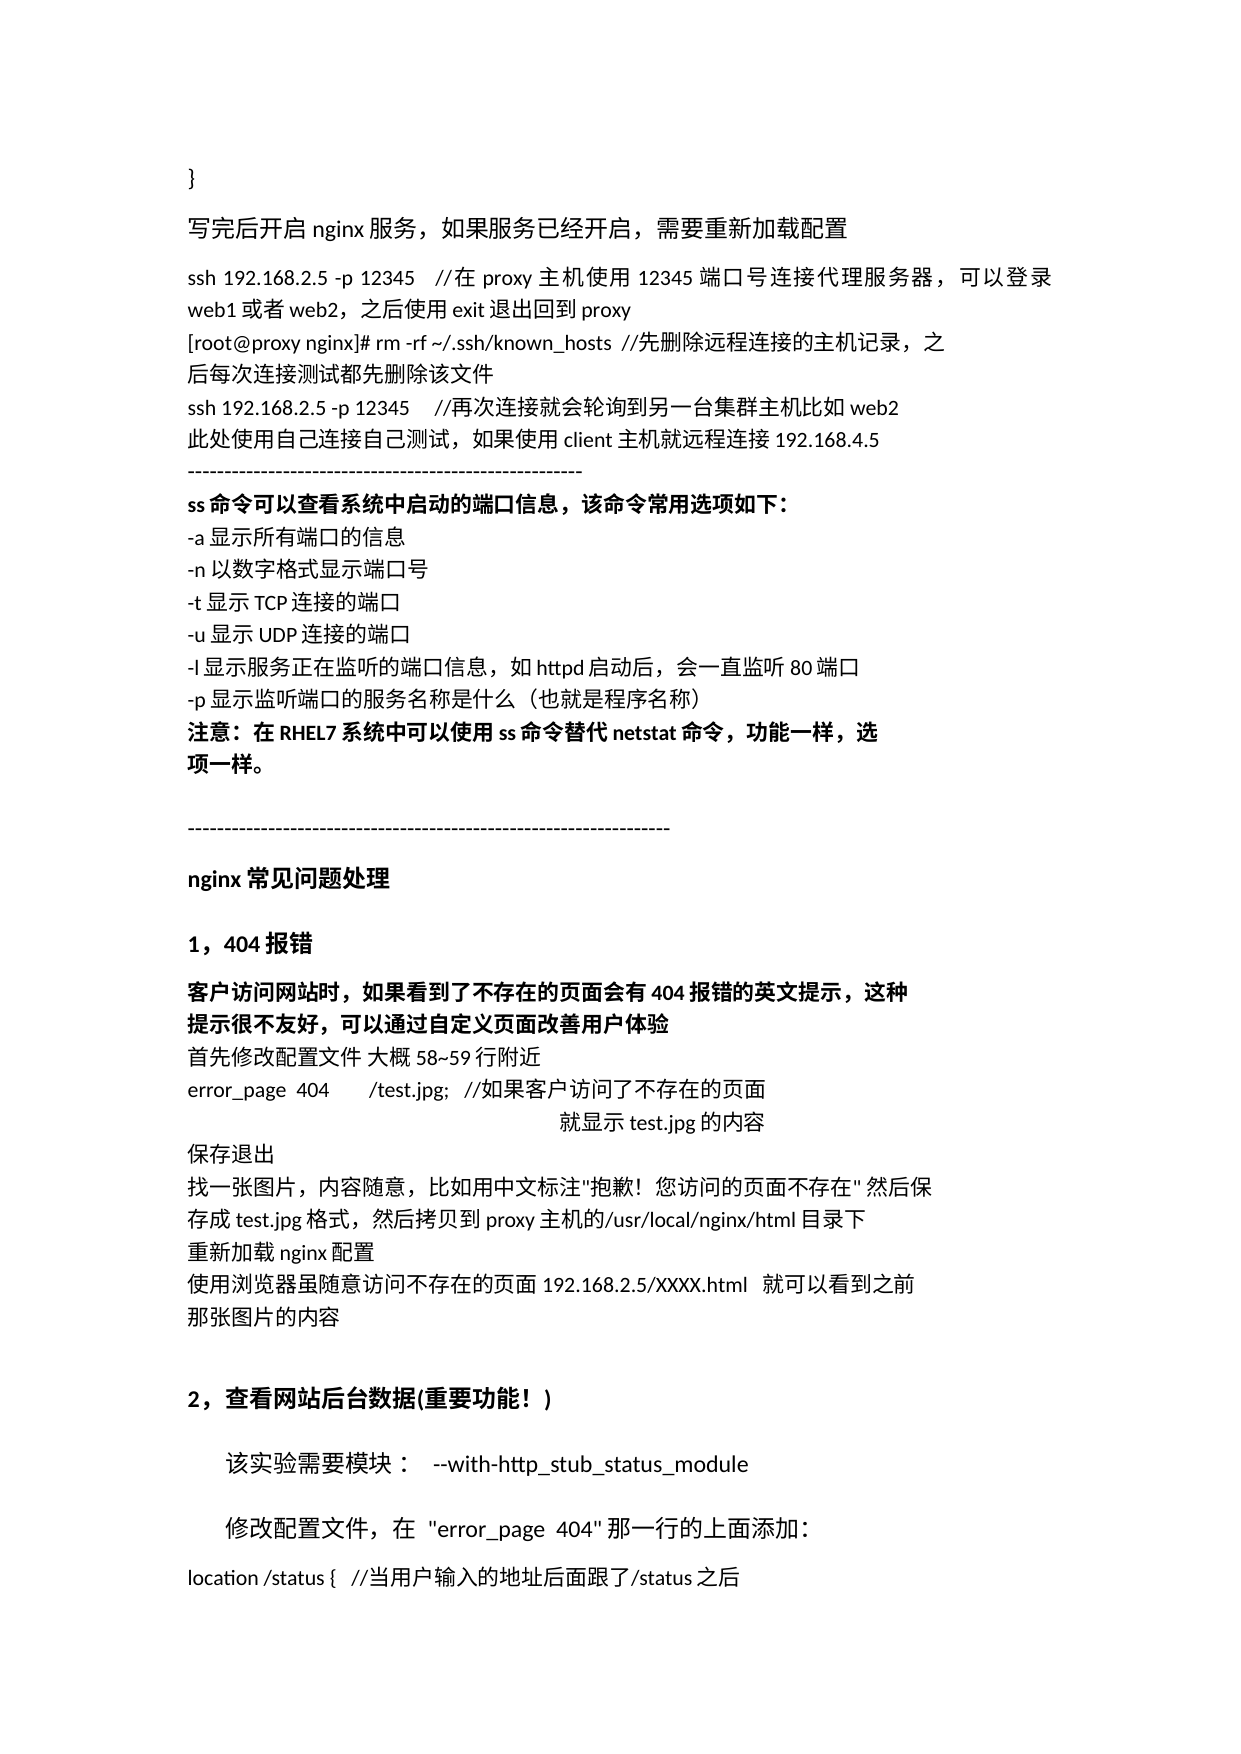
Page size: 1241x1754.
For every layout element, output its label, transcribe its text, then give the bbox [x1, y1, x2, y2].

text 存成test.jpg格式，然后拷贝到proxy主机的/usr/local/nginx/html目录下 [187, 1202, 1053, 1234]
text 写完后开启nginx服务，如果服务已经开启，需要重新加载配置 [187, 194, 1053, 259]
text 重新加载nginx配置 [187, 1234, 1053, 1267]
text 使用浏览器虽随意访问不存在的页面192.168.2.5/XXXX.html 就可以看到之前 [187, 1267, 1053, 1299]
text -u显示UDP连接的端口 [187, 617, 1053, 649]
text 保存退出 [187, 1137, 1053, 1169]
text 此处使用自己连接自己测试，如果使用client主机就远程连接192.168.4.5 [187, 422, 1053, 454]
text 那张图片的内容 [187, 1299, 1053, 1332]
text 注意：在RHEL7系统中可以使用ss命令替代netstat命令，功能一样，选 [187, 714, 1053, 747]
list 修改配置文件，在 "error_page 404" 那一行的上面添加： [225, 1494, 1053, 1559]
list 查看网站后台数据(重要功能！) [187, 1364, 1053, 1429]
text ------------------------------------------------------------------ [187, 812, 1053, 844]
text [root@proxy nginx]# rm -rf ~/.ssh/known_hosts //先删除远程连接的主机记录，之 [187, 324, 1053, 357]
text 首先修改配置文件 大概58~59行附近 [187, 1039, 1053, 1072]
text ssh 192.168.2.5 -p 12345 //再次连接就会轮询到另一台集群主机比如web2 [187, 389, 1053, 422]
text } [187, 162, 1053, 194]
text 找一张图片，内容随意，比如用中文标注"抱歉！您访问的页面不存在" 然后保 [187, 1169, 1053, 1202]
text ------------------------------------------------------ [187, 454, 1053, 487]
text 就显示test.jpg的内容 [537, 1104, 1053, 1137]
text error_page 404 /test.jpg; //如果客户访问了不存在的页面 [187, 1072, 1053, 1104]
text ssh 192.168.2.5 -p 12345 //在proxy主机使用12345端口号连接代理服务器，可以登录web1或者web2，之后使用exit退出回到proxy [187, 259, 1053, 324]
text location /status { //当用户输入的地址后面跟了/status之后 [187, 1559, 1053, 1592]
text 项一样。 [187, 747, 1053, 779]
list 该实验需要模块 ： --with-http_stub_status_module [225, 1429, 1053, 1494]
text -a显示所有端口的信息 [187, 519, 1053, 552]
text 1，404报错 [187, 909, 1053, 974]
text -l显示服务正在监听的端口信息，如httpd启动后，会一直监听80端口 [187, 649, 1053, 682]
text 客户访问网站时，如果看到了不存在的页面会有404报错的英文提示，这种 [187, 974, 1053, 1007]
text -t显示TCP连接的端口 [187, 584, 1053, 617]
text nginx 常见问题处理 [187, 844, 1053, 909]
text -p显示监听端口的服务名称是什么（也就是程序名称） [187, 682, 1053, 714]
text ss命令可以查看系统中启动的端口信息，该命令常用选项如下： [187, 487, 1053, 519]
text -n以数字格式显示端口号 [187, 552, 1053, 584]
text 后每次连接测试都先删除该文件 [187, 357, 1053, 389]
text 提示很不友好，可以通过自定义页面改善用户体验 [187, 1007, 1053, 1039]
